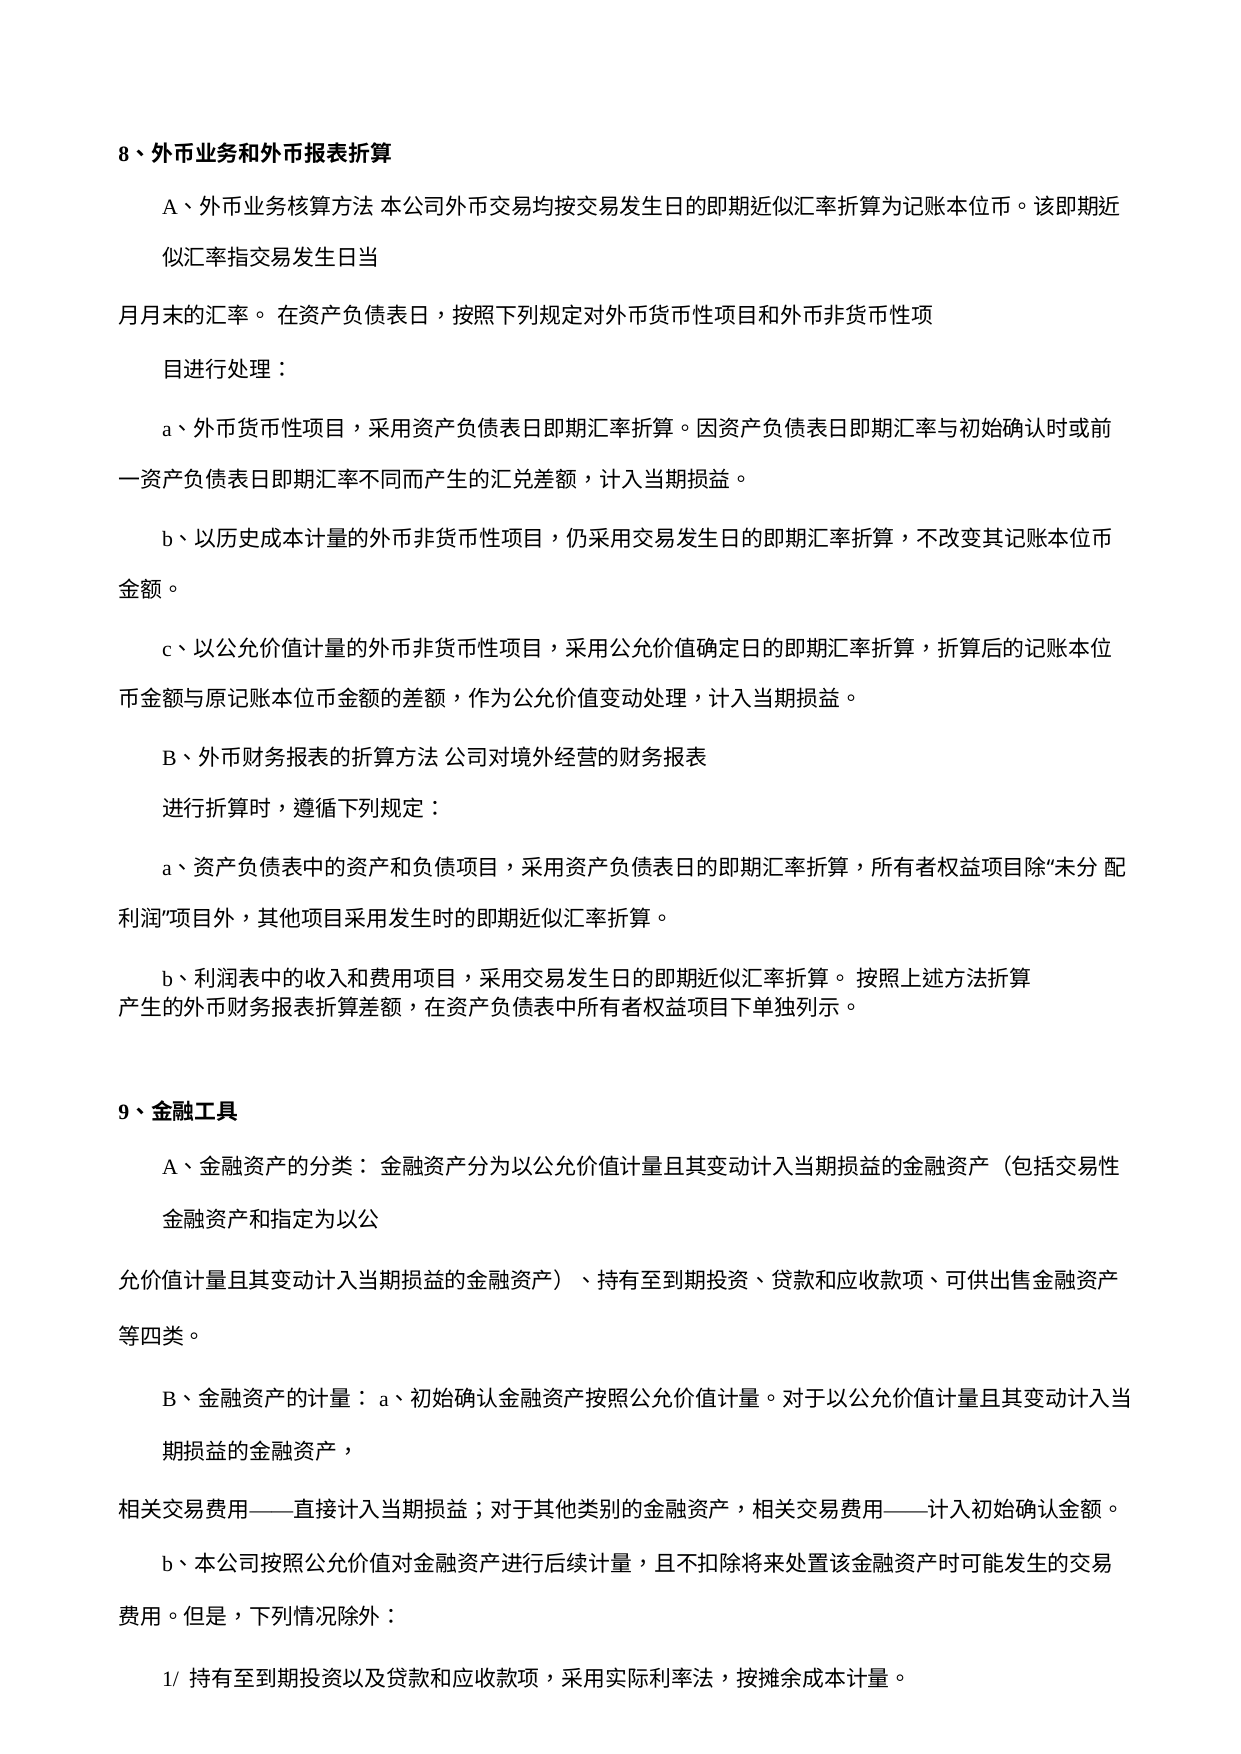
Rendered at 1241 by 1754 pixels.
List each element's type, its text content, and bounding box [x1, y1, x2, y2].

text b、本公司按照公允价值对金融资产进行后续计量，且不扣除将来处置该金融资产时可能发生的交易 费用。但是，下列情况除外： [118, 1548, 1136, 1631]
text 月月末的汇率。 在资产负债表日，按照下列规定对外币货币性项目和外币非货币性项目进行处理： [118, 300, 952, 384]
text A、外币业务核算方法 本公司外币交易均按交易发生日的即期近似汇率折算为记账本位币。该即期近似汇率指交易发生日当 [162, 191, 1136, 271]
text b、以历史成本计量的外币非货币性项目，仍采用交易发生日的即期汇率折算，不改变其记账本位币 金额。 [118, 523, 1136, 604]
text 相关交易费用——直接计入当期损益；对于其他类别的金融资产，相关交易费用——计入初始确认金额。 [118, 1494, 1136, 1523]
text b、利润表中的收入和费用项目，采用交易发生日的即期近似汇率折算。 按照上述方法折算产生的外币财务报表折算差额，在资产负债表中所有者权益项目下单独列示。 [118, 964, 1039, 1021]
subtitle 9、金融工具 [118, 1096, 1136, 1126]
text a、外币货币性项目，采用资产负债表日即期汇率折算。因资产负债表日即期汇率与初始确认时或前 一资产负债表日即期汇率不同而产生的汇兑差额，计入当期损益。 [118, 413, 1136, 494]
text 允价值计量且其变动计入当期损益的金融资产）、持有至到期投资、贷款和应收款项、可供出售金融资产 等四类。 [118, 1265, 1136, 1351]
text B、外币财务报表的折算方法 公司对境外经营的财务报表进行折算时，遵循下列规定： [162, 742, 711, 823]
text a、资产负债表中的资产和负债项目，采用资产负债表日的即期汇率折算，所有者权益项目除“未分 配利润”项目外，其他项目采用发生时的即期近似汇率折算。 [118, 852, 1136, 932]
subtitle 8、外币业务和外币报表折算 [118, 138, 1136, 168]
text 1/ 持有至到期投资以及贷款和应收款项，采用实际利率法，按摊余成本计量。 [162, 1663, 1136, 1692]
text B、金融资产的计量： a、初始确认金融资产按照公允价值计量。对于以公允价值计量且其变动计入当期损益的金融资产， [162, 1383, 1136, 1466]
text A、金融资产的分类： 金融资产分为以公允价值计量且其变动计入当期损益的金融资产（包括交易性金融资产和指定为以公 [162, 1151, 1136, 1233]
text c、以公允价值计量的外币非货币性项目，采用公允价值确定日的即期汇率折算，折算后的记账本位 币金额与原记账本位币金额的差额，作为公允价值变动处理，计入当期损益。 [118, 632, 1136, 713]
